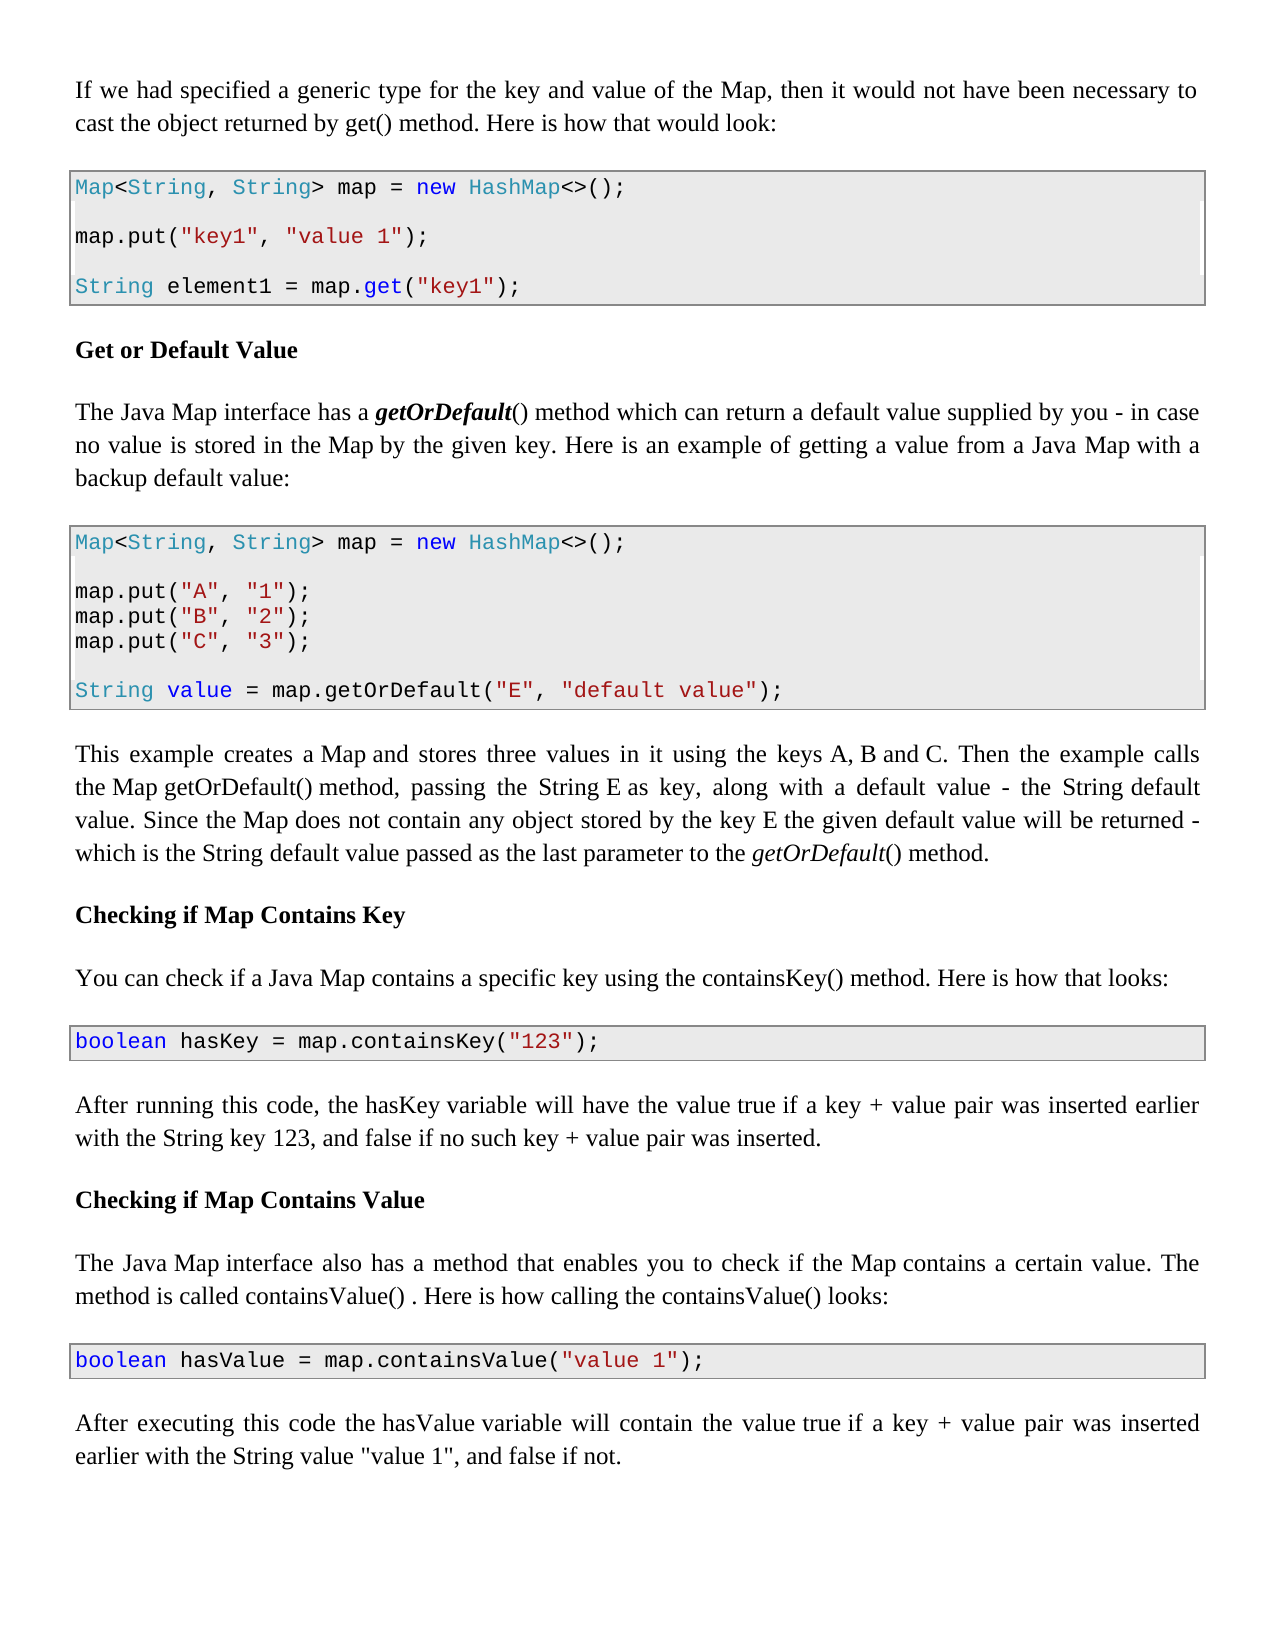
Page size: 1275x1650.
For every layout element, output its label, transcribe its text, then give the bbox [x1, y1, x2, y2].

text boolean hasKey = map.containsKey("123"); [71, 1027, 1204, 1060]
text Get or Default Value [75, 335, 1200, 363]
text Map<String, String> map = new HashMap<>(); [71, 527, 1204, 556]
text map.put("C", "3"); [75, 630, 1200, 655]
text Checking if Map Contains Value [75, 1186, 1200, 1214]
text Checking if Map Contains Key [75, 901, 1200, 929]
text You can check if a Java Map contains a specific key using the containsKey() method. Here is how that looks: [75, 963, 1200, 992]
text After running this code, the hasKey variable will have the value true if a key + value pair was inserted earlier with the String key 123, and false if no such key + value pair was inserted. [75, 1090, 1200, 1152]
text The Java Map interface also has a method that enables you to check if the Map contains a certain value. The method is called containsValue() . Here is how calling the containsValue() looks: [75, 1248, 1200, 1309]
text String element1 = map.get("key1"); [71, 269, 1204, 304]
text The Java Map interface has a getOrDefault() method which can return a default value supplied by you - in case no value is stored in the Map by the given key. Here is an example of getting a value from a Java Map with a backup default value: [75, 397, 1200, 492]
text This example creates a Map and stores three values in it using the keys A, B and C. Then the example calls the Map getOrDefault() method, passing the String E as key, along with a default value - the String default value. Since the Map does not contain any object stored by the key E the given default value will be returned - which is the String default value passed as the last parameter to the getOrDefault() method. [75, 739, 1200, 867]
text boolean hasValue = map.containsValue("value 1"); [71, 1345, 1204, 1378]
text map.put("A", "1"); [75, 581, 1200, 605]
text Map<String, String> map = new HashMap<>(); [71, 172, 1204, 201]
text If we had specified a generic type for the key and value of the Map, then it would not have been necessary to cast the object returned by get() method. Here is how that would look: [75, 75, 1200, 137]
text After executing this code the hasValue variable will contain the value true if a key + value pair was inserted earlier with the String value "value 1", and false if not. [75, 1408, 1200, 1470]
text String value = map.getOrDefault("E", "default value"); [71, 674, 1204, 709]
text map.put("B", "2"); [75, 605, 1200, 630]
text map.put("key1", "value 1"); [75, 226, 1200, 250]
